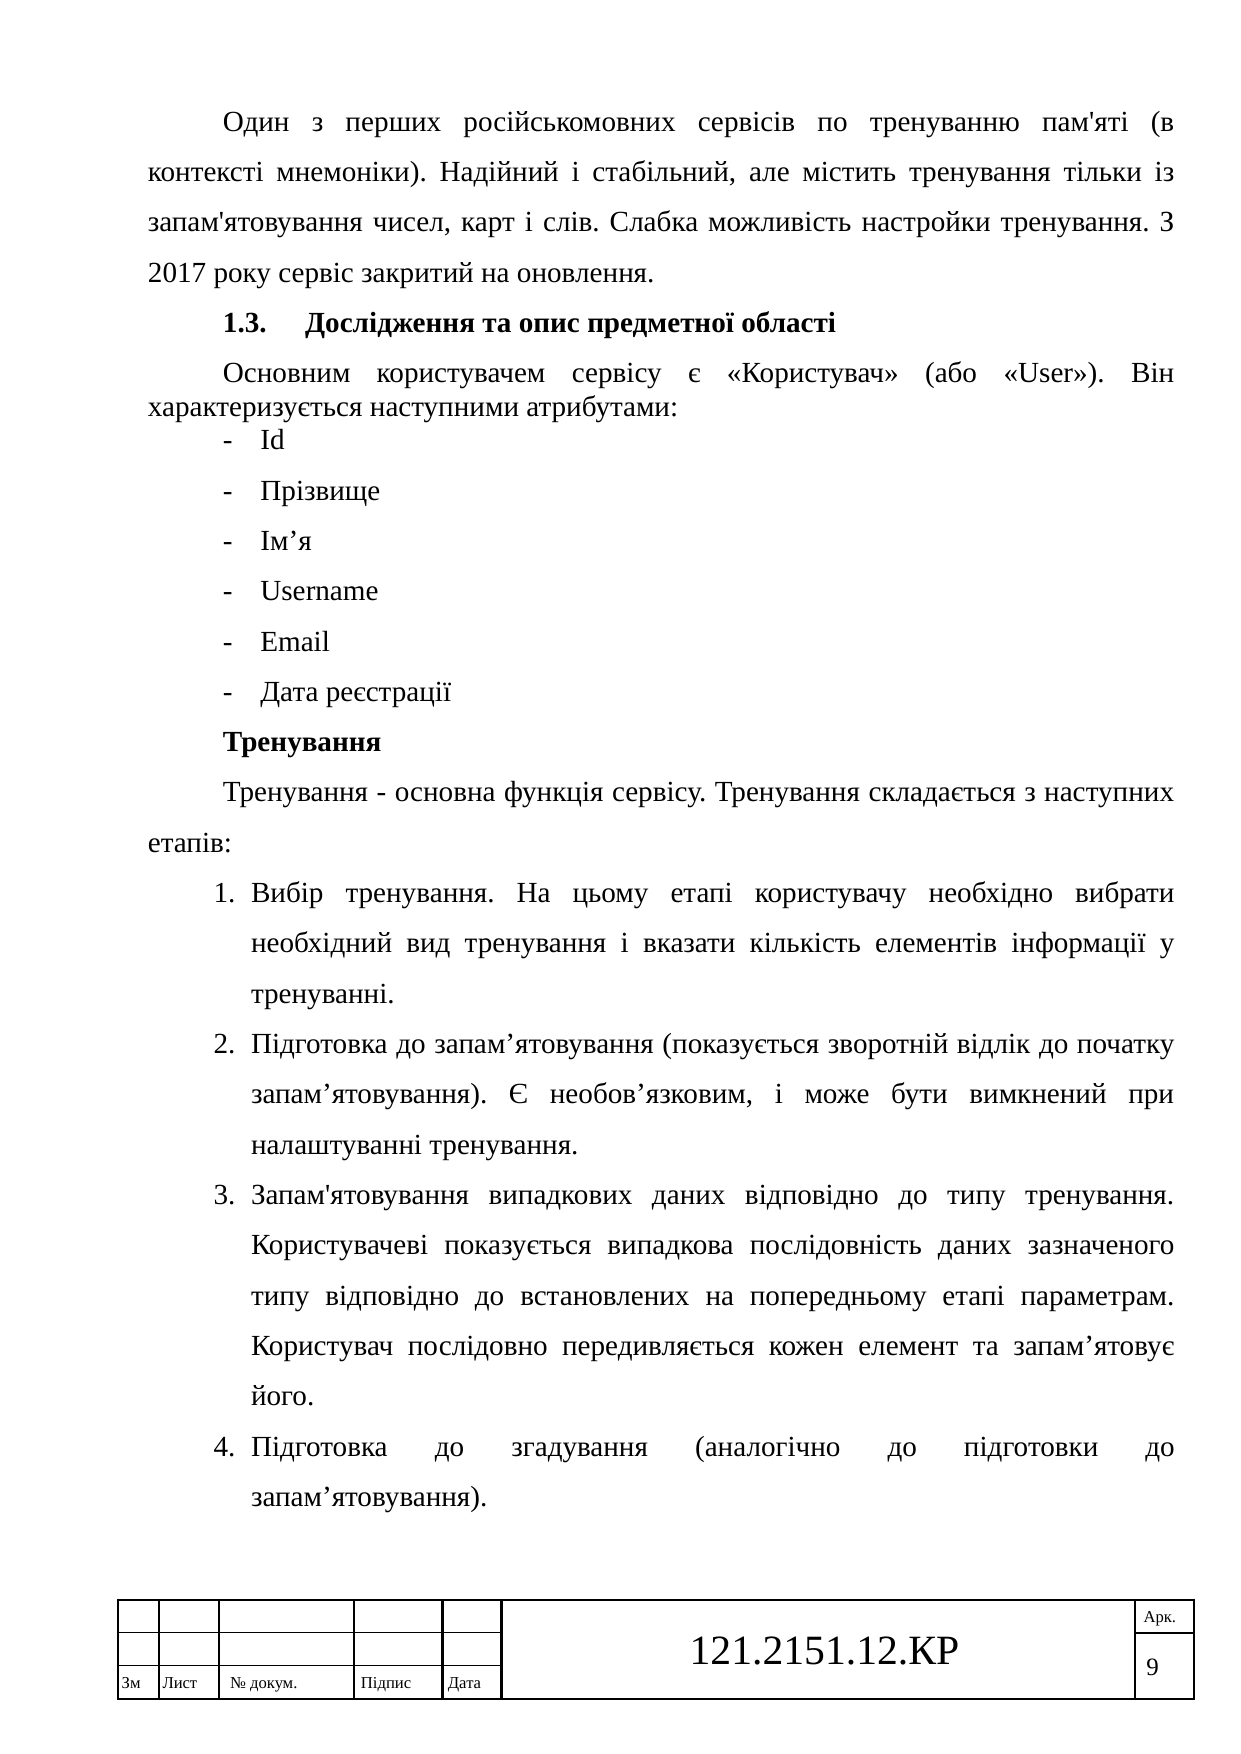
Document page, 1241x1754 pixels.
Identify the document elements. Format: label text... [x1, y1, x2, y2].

list Тренування [148, 724, 1175, 758]
list Підготовка до згадування (аналогічно до підготовки до запам’ятовування). [213, 1429, 1175, 1512]
list Email [223, 624, 1175, 657]
list Тренування - основна функція сервісу. Тренування складається з наступних етапів: [148, 774, 1175, 858]
list Запам'ятовування випадкових даних відповідно до типу тренування. Користувачеві показується випадкова послідовність даних зазначеного типу відповідно до встановлених на попередньому етапі параметрам. Користувач послідовно передивляється кожен елемент та запам’ятовує його. [213, 1177, 1175, 1412]
list Username [223, 573, 1175, 607]
list Прізвище [223, 473, 1175, 506]
list Підготовка до запам’ятовування (показується зворотній відлік до початку запам’ятовування). Є необов’язковим, і може бути вимкнений при налаштуванні тренування. [213, 1026, 1175, 1160]
list Ім’я [223, 523, 1175, 557]
text Основним користувачем сервісу є «Користувач» (або «User»). Він характеризується наступними атрибутами: [148, 355, 1175, 422]
list Вибір тренування. На цьому етапі користувачу необхідно вибрати необхідний вид тренування і вказати кількість елементів інформації у тренуванні. [213, 875, 1175, 1009]
text Один з перших російськомовних сервісів по тренуванню пам'яті (в контексті мнемоніки). Надійний і стабільний, але містить тренування тільки із запам'ятовування чисел, карт і слів. Слабка можливість настройки тренування. З 2017 року сервіс закритий на оновлення. [148, 104, 1175, 288]
list Id [223, 422, 1175, 456]
list Дослідження та опис предметної області [223, 305, 1175, 338]
list Дата реєстрації [223, 674, 1175, 707]
